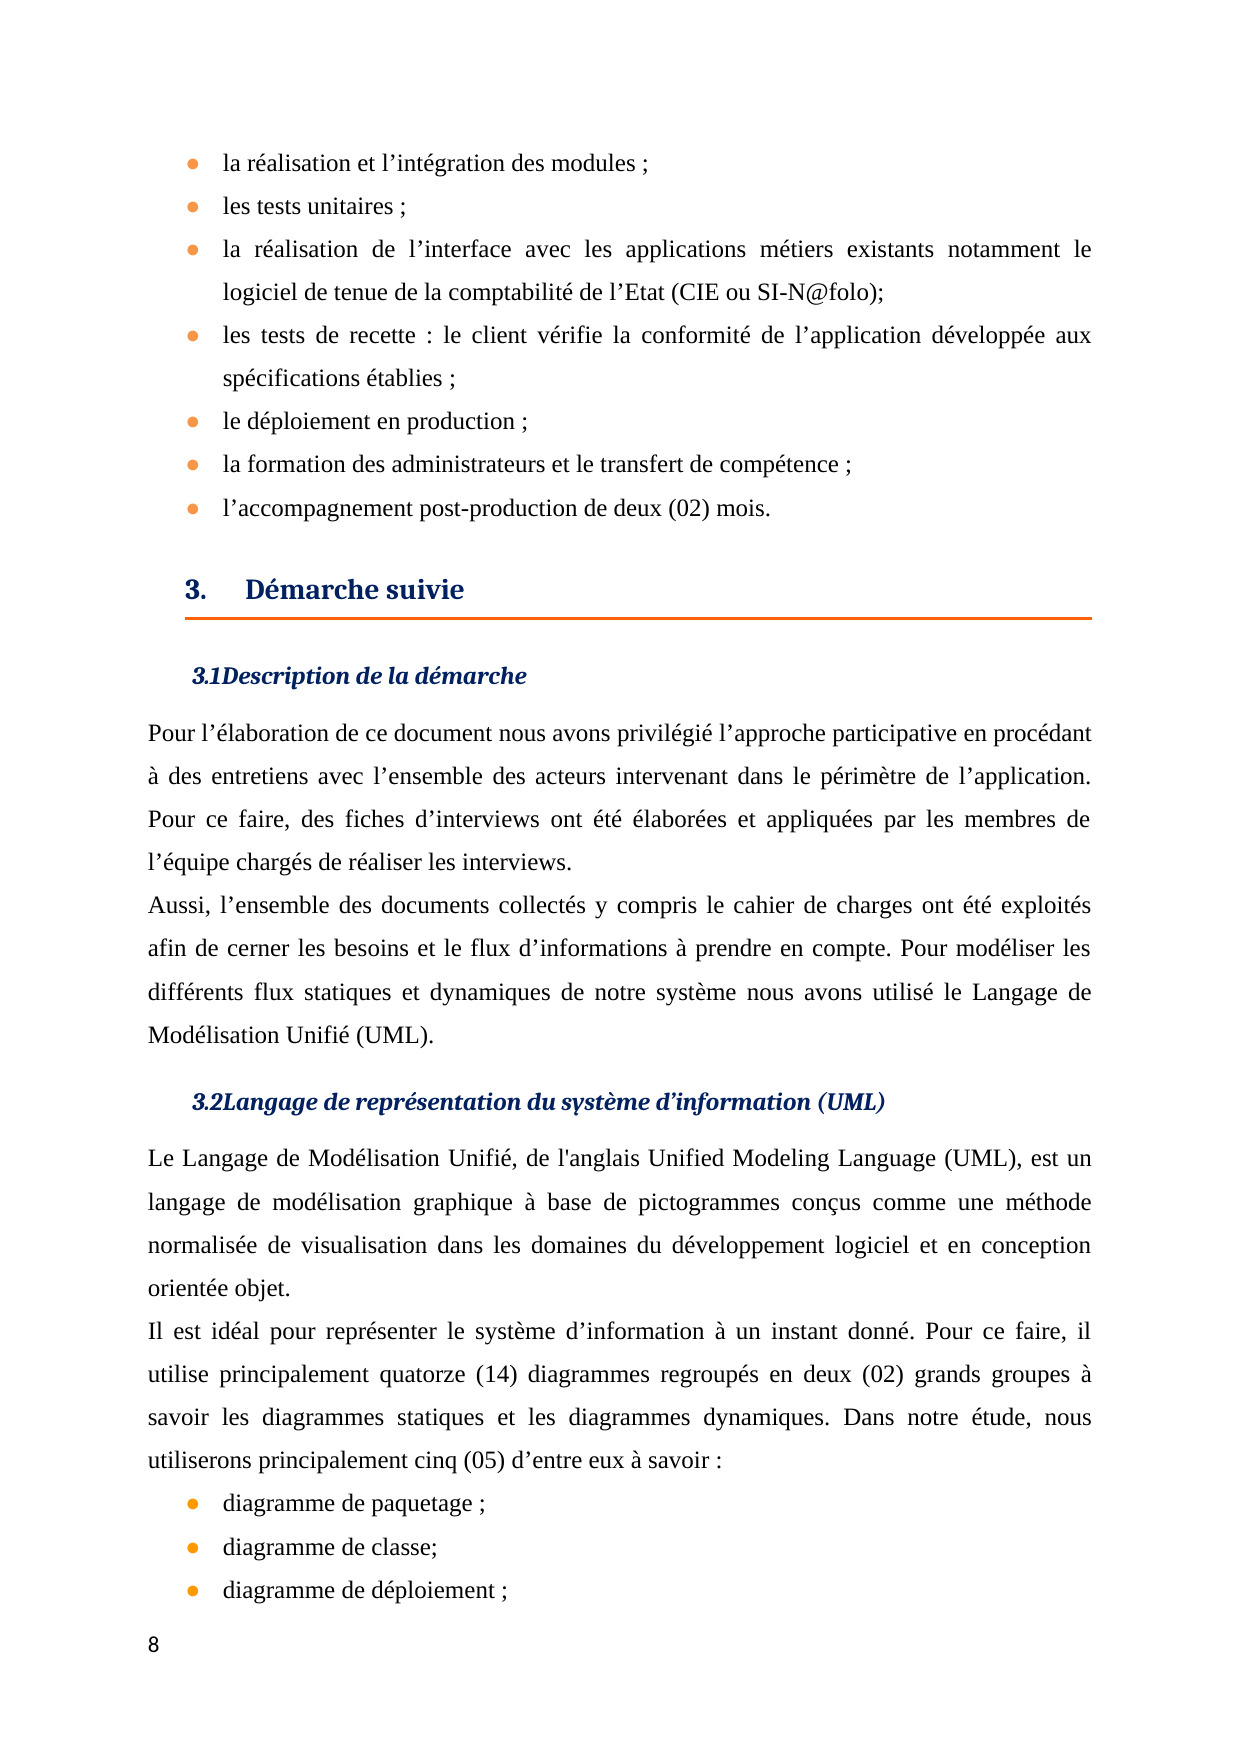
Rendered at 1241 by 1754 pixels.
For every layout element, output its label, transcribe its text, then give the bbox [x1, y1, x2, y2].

list la réalisation de l’interface avec les applications métiers existants notamment le logiciel de tenue de la comptabilité de l’Etat (CIE ou SI-N@folo); [185, 234, 1092, 306]
text Il est idéal pour représenter le système d’information à un instant donné. Pour ce faire, il utilise principalement quatorze (14) diagrammes regroupés en deux (02) grands groupes à savoir les diagrammes statiques et les diagrammes dynamiques. Dans notre étude, nous utiliserons principalement cinq (05) d’entre eux à savoir : [148, 1316, 1092, 1474]
text Le Langage de Modélisation Unifié, de l'anglais Unified Modeling Language (UML), est un langage de modélisation graphique à base de pictogrammes conçus comme une méthode normalisée de visualisation dans les domaines du développement logiciel et en conception orientée objet. [148, 1143, 1092, 1302]
text Aussi, l’ensemble des documents collectés y compris le cahier de charges ont été exploités afin de cerner les besoins et le flux d’informations à prendre en compte. Pour modéliser les différents flux statiques et dynamiques de notre système nous avons utilisé le Langage de Modélisation Unifié (UML). [148, 890, 1092, 1048]
list les tests de recette : le client vérifie la conformité de l’application développée aux spécifications établies ; [185, 320, 1092, 392]
list les tests unitaires ; [185, 191, 1092, 219]
list diagramme de déploiement ; [185, 1575, 1092, 1603]
list diagramme de paquetage ; [185, 1488, 1092, 1517]
list l’accompagnement post-production de deux (02) mois. [185, 493, 1092, 521]
list diagramme de classe; [185, 1532, 1092, 1560]
subtitle Démarche suivie [185, 573, 1092, 617]
list la réalisation et l’intégration des modules ; [185, 148, 1092, 176]
list la formation des administrateurs et le transfert de compétence ; [185, 449, 1092, 478]
list le déploiement en production ; [185, 406, 1092, 435]
subtitle Langage de représentation du système d’information (UML) [192, 1088, 1092, 1117]
subtitle Description de la démarche [192, 662, 1092, 691]
text Pour l’élaboration de ce document nous avons privilégié l’approche participative en procédant à des entretiens avec l’ensemble des acteurs intervenant dans le périmètre de l’application. Pour ce faire, des fiches d’interviews ont été élaborées et appliquées par les membres de l’équipe chargés de réaliser les interviews. [148, 718, 1092, 876]
